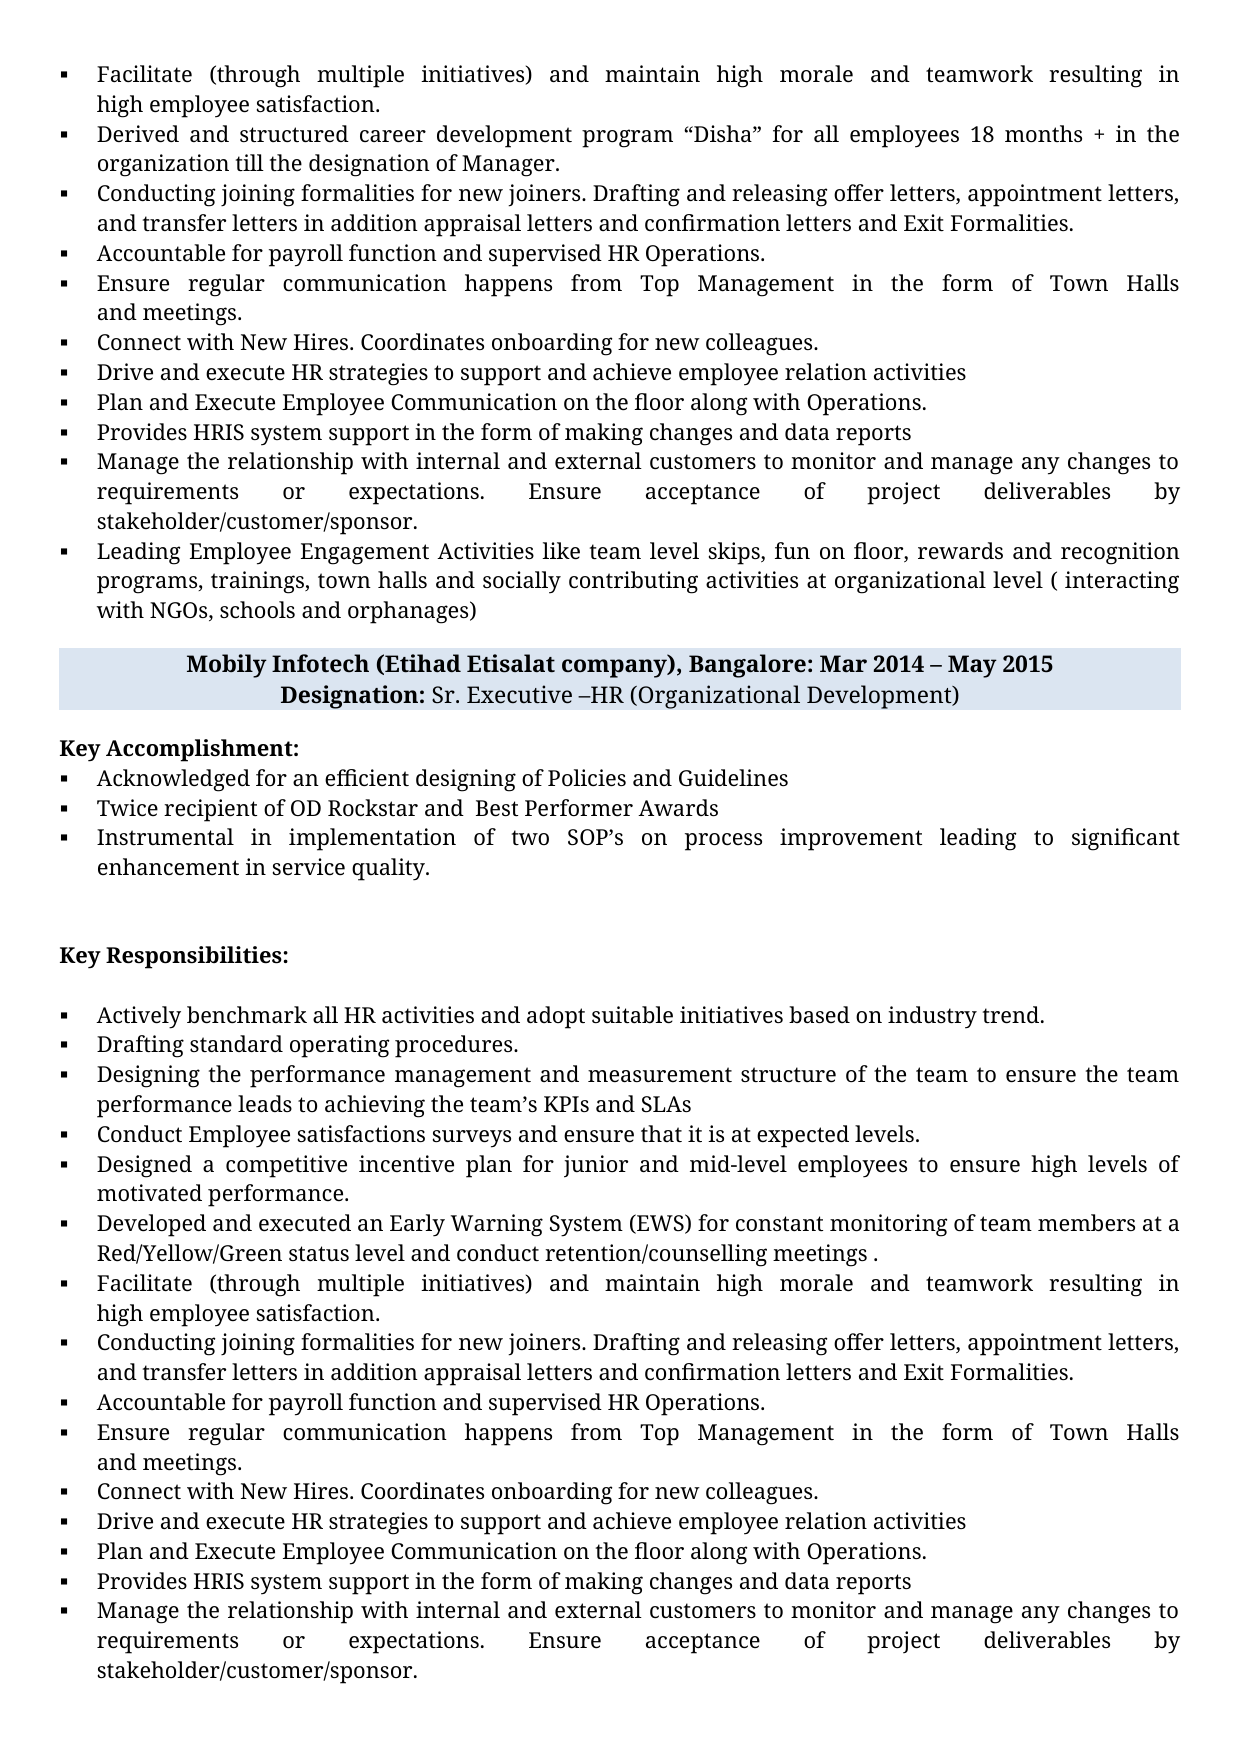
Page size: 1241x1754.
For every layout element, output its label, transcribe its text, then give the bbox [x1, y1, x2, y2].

list Drafting standard operating procedures. [59, 1029, 1181, 1059]
list Conducting joining formalities for new joiners. Drafting and releasing offer letters, appointment letters, and transfer letters in addition appraisal letters and confirmation letters and Exit Formalities. [59, 1327, 1181, 1387]
list Facilitate (through multiple initiatives) and maintain high morale and teamwork resulting in high employee satisfaction. [59, 1268, 1181, 1327]
list Instrumental in implementation of two SOP’s on process improvement leading to significant enhancement in service quality. [59, 822, 1181, 882]
text Designation: Sr. Executive –HR (Organizational Development) [59, 679, 1181, 710]
list Accountable for payroll function and supervised HR Operations. [59, 1387, 1181, 1417]
list Conduct Employee satisfactions surveys and ensure that it is at expected levels. [59, 1119, 1181, 1149]
list Designing the performance management and measurement structure of the team to ensure the team performance leads to achieving the team’s KPIs and SLAs [59, 1059, 1181, 1119]
list Developed and executed an Early Warning System (EWS) for constant monitoring of team members at a Red/Yellow/Green status level and conduct retention/counselling meetings . [59, 1208, 1181, 1268]
list Twice recipient of OD Rockstar and Best Performer Awards [59, 793, 1181, 822]
list Acknowledged for an efficient designing of Policies and Guidelines [59, 763, 1181, 793]
list Ensure regular communication happens from Top Management in the form of Town Halls and meetings. [59, 268, 1181, 327]
list Plan and Execute Employee Communication on the floor along with Operations. [59, 387, 1181, 417]
list Actively benchmark all HR activities and adopt suitable initiatives based on industry trend. [59, 1000, 1181, 1029]
list Facilitate (through multiple initiatives) and maintain high morale and teamwork resulting in high employee satisfaction. [59, 59, 1181, 119]
list Provides HRIS system support in the form of making changes and data reports [59, 417, 1181, 446]
text Mobily Infotech (Etihad Etisalat company), Bangalore: Mar 2014 – May 2015 [59, 648, 1181, 679]
list Provides HRIS system support in the form of making changes and data reports [59, 1566, 1181, 1596]
list Conducting joining formalities for new joiners. Drafting and releasing offer letters, appointment letters, and transfer letters in addition appraisal letters and confirmation letters and Exit Formalities. [59, 178, 1181, 238]
list Plan and Execute Employee Communication on the floor along with Operations. [59, 1536, 1181, 1566]
list Connect with New Hires. Coordinates onboarding for new colleagues. [59, 1476, 1181, 1506]
list Connect with New Hires. Coordinates onboarding for new colleagues. [59, 327, 1181, 357]
list Accountable for payroll function and supervised HR Operations. [59, 238, 1181, 268]
text Key Responsibilities: [59, 940, 1181, 970]
list Drive and execute HR strategies to support and achieve employee relation activities [59, 357, 1181, 387]
list Manage the relationship with internal and external customers to monitor and manage any changes to requirements or expectations. Ensure acceptance of project deliverables by stakeholder/customer/sponsor. [59, 446, 1181, 536]
list Leading Employee Engagement Activities like team level skips, fun on floor, rewards and recognition programs, trainings, town halls and socially contributing activities at organizational level ( interacting with NGOs, schools and orphanages) [59, 536, 1181, 625]
list Drive and execute HR strategies to support and achieve employee relation activities [59, 1506, 1181, 1536]
list Ensure regular communication happens from Top Management in the form of Town Halls and meetings. [59, 1417, 1181, 1476]
text Key Accomplishment: [59, 733, 1181, 763]
list Manage the relationship with internal and external customers to monitor and manage any changes to requirements or expectations. Ensure acceptance of project deliverables by stakeholder/customer/sponsor. [59, 1596, 1181, 1685]
list Derived and structured career development program “Disha” for all employees 18 months + in the organization till the designation of Manager. [59, 119, 1181, 178]
list Designed a competitive incentive plan for junior and mid-level employees to ensure high levels of motivated performance. [59, 1149, 1181, 1208]
